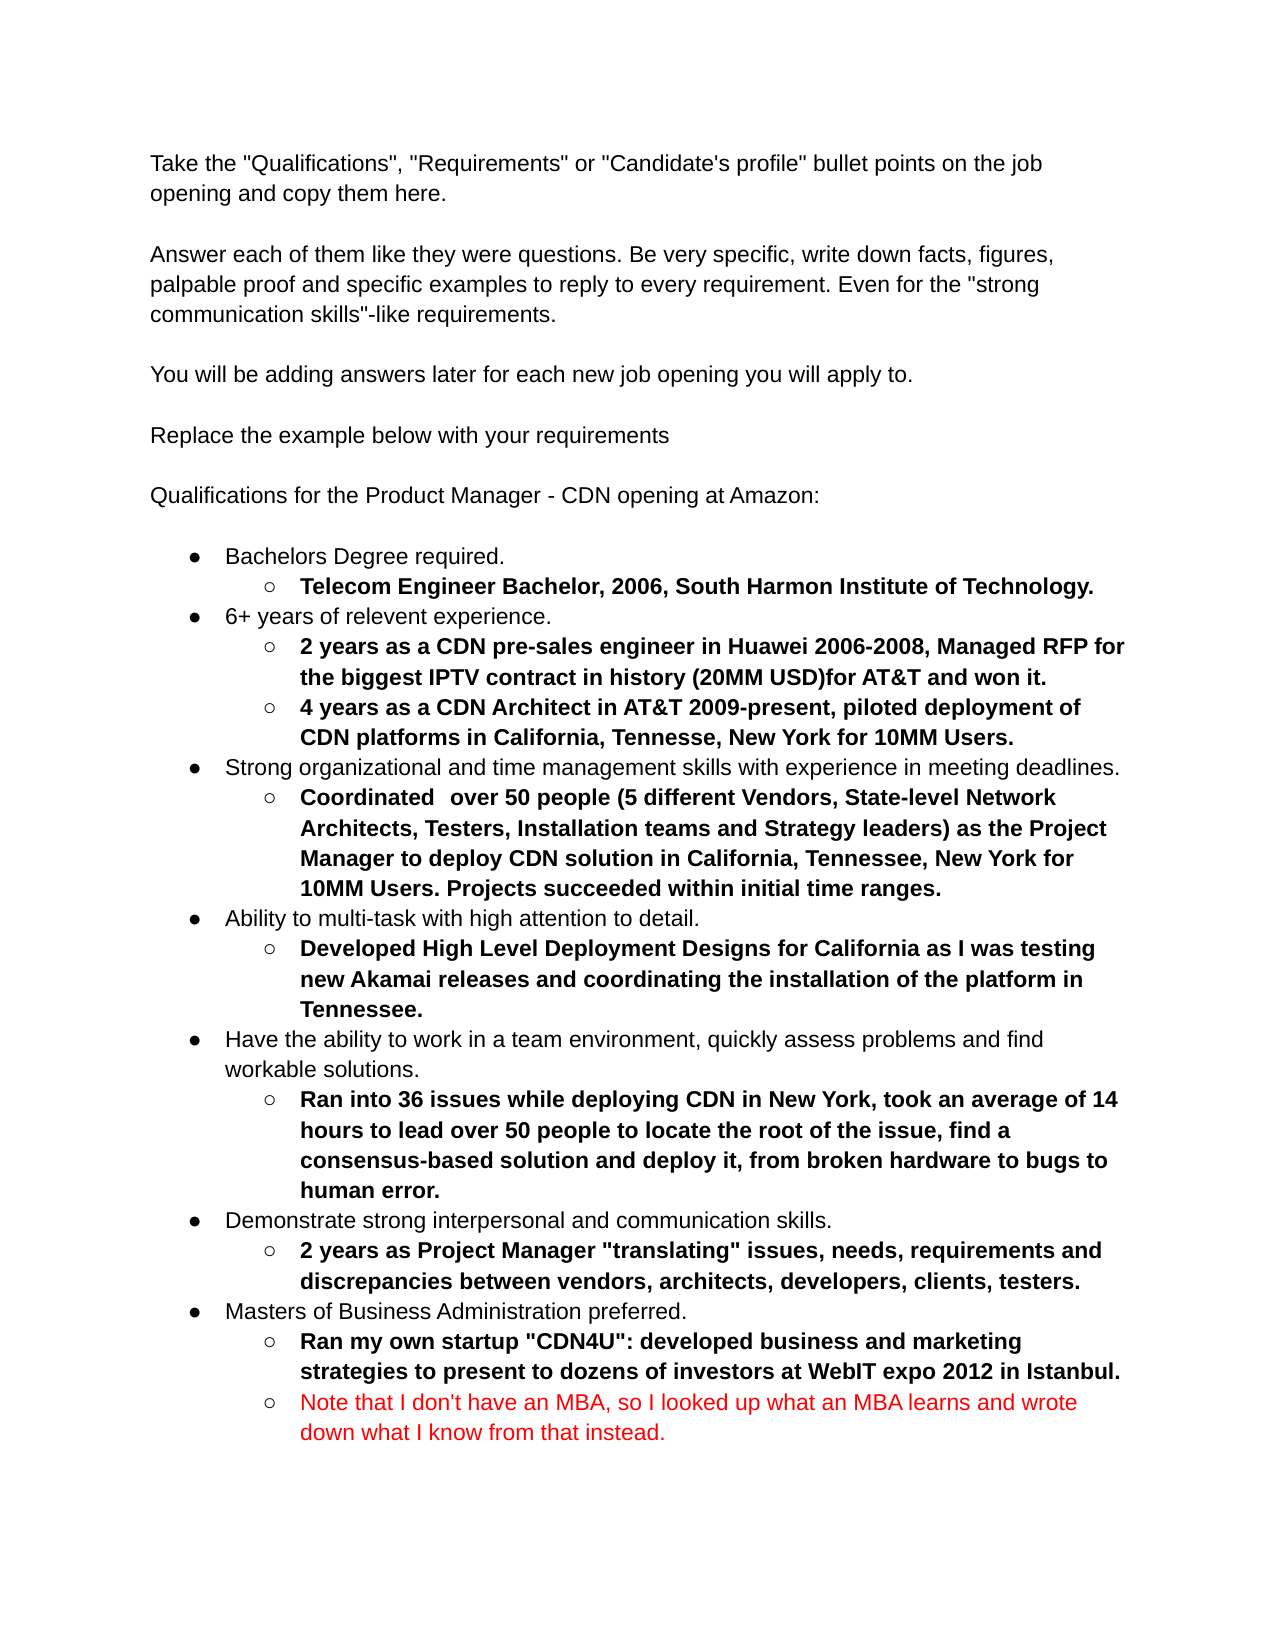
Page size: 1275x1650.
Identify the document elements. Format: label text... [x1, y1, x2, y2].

text Qualifications for the Product Manager - CDN opening at Amazon: [150, 482, 1125, 509]
list Developed High Level Deployment Designs for California as I was testing new Akamai releases and coordinating the installation of the platform in Tennessee. [263, 935, 1125, 1022]
list Bachelors Degree required. [188, 543, 1125, 569]
text You will be adding answers later for each new job opening you will apply to. [150, 361, 1125, 388]
list Telecom Engineer Bachelor, 2006, South Harmon Institute of Technology. [263, 573, 1125, 599]
list 6+ years of relevent experience. [188, 603, 1125, 629]
list Coordinated over 50 people (5 different Vendors, State-level Network Architects, Testers, Installation teams and Strategy leaders) as the Project Manager to deploy CDN solution in California, Tennessee, New York for 10MM Users. Projects succeeded within initial time ranges. [263, 784, 1125, 901]
list Ran my own startup "CDN4U": developed business and marketing strategies to present to dozens of investors at WebIT expo 2012 in Istanbul. [263, 1328, 1125, 1385]
text Take the "Qualifications", "Requirements" or "Candidate's profile" bullet points on the job opening and copy them here. [150, 150, 1125, 207]
list Ran into 36 issues while deploying CDN in New York, took an average of 14 hours to lead over 50 people to locate the root of the issue, find a consensus-based solution and deploy it, from broken hardware to bugs to human error. [263, 1086, 1125, 1203]
list Ability to multi-task with high attention to detail. [188, 905, 1125, 932]
text Answer each of them like they were questions. Be very specific, write down facts, figures, palpable proof and specific examples to reply to every requirement. Even for the "strong communication skills"-like requirements. [150, 241, 1125, 327]
list Strong organizational and time management skills with experience in meeting deadlines. [188, 754, 1125, 781]
list Demonstrate strong interpersonal and communication skills. [188, 1207, 1125, 1234]
list Have the ability to work in a team environment, quickly assess problems and find workable solutions. [188, 1026, 1125, 1083]
text Replace the example below with your requirements [150, 422, 1125, 448]
list Masters of Business Administration preferred. [188, 1298, 1125, 1324]
list Note that I don't have an MBA, so I looked up what an MBA learns and wrote down what I know from that instead. [263, 1388, 1125, 1445]
list 2 years as a CDN pre-sales engineer in Huawei 2006-2008, Managed RFP for the biggest IPTV contract in history (20MM USD)for AT&T and won it. [263, 633, 1125, 690]
list 2 years as Project Manager "translating" issues, needs, requirements and discrepancies between vendors, architects, developers, clients, testers. [263, 1237, 1125, 1294]
list 4 years as a CDN Architect in AT&T 2009-present, piloted deployment of CDN platforms in California, Tennesse, New York for 10MM Users. [263, 694, 1125, 750]
